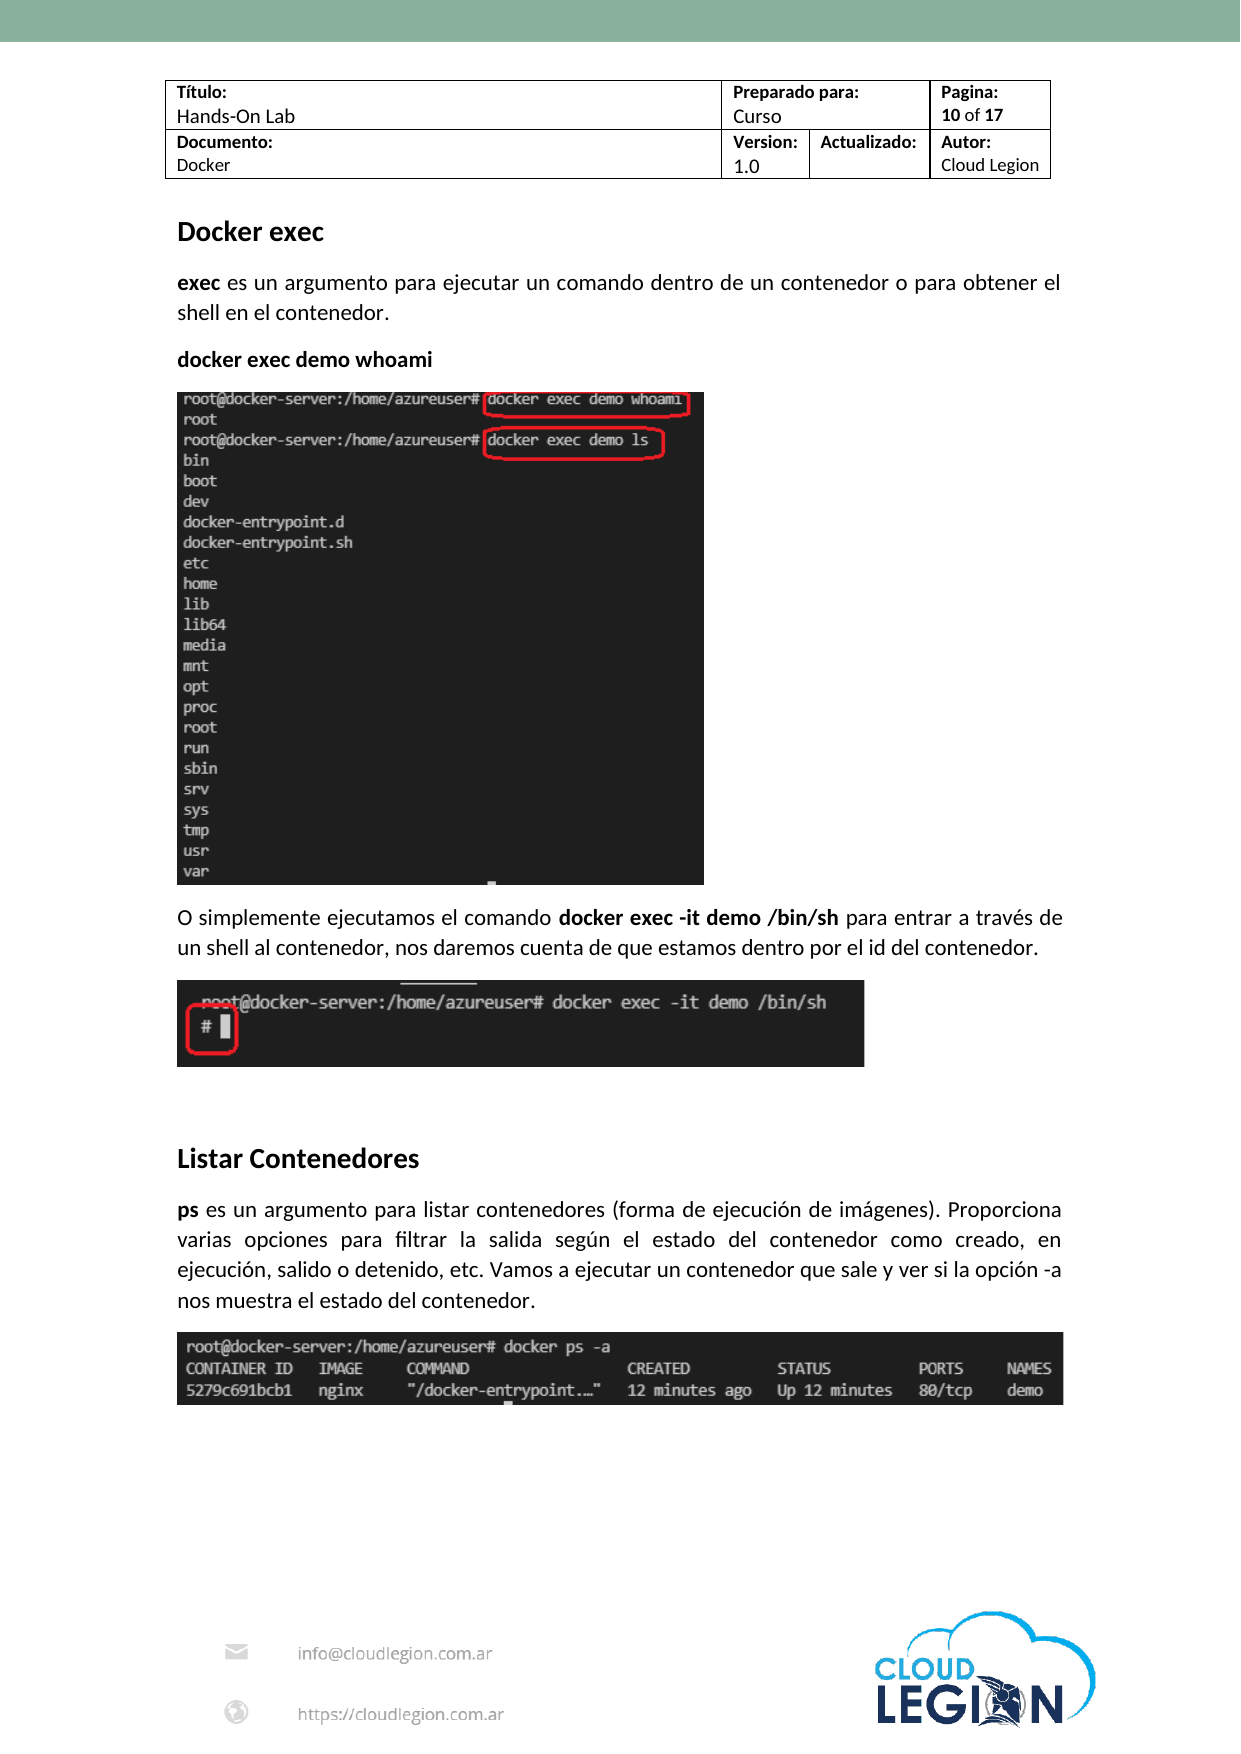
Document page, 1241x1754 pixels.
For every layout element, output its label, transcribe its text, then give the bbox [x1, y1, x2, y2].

picture [177, 1332, 1064, 1405]
text docker exec demo whoami [177, 345, 1063, 373]
text O simplemente ejecutamos el comando docker exec -it demo /bin/sh para entrar a través de un shell al contenedor, nos daremos cuenta de que estamos dentro por el id del contenedor. [177, 903, 1063, 961]
text Listar Contenedores [177, 1140, 1063, 1176]
picture [177, 980, 865, 1067]
picture [869, 1609, 1099, 1738]
text exec es un argumento para ejecutar un comando dentro de un contenedor o para obtener el shell en el contenedor. [177, 268, 1063, 326]
picture [177, 392, 704, 885]
text ps es un argumento para listar contenedores (forma de ejecución de imágenes). Proporciona varias opciones para filtrar la salida según el estado del contenedor como creado, en ejecución, salido o detenido, etc. Vamos a ejecutar un contenedor que sale y ver si la opción -a nos muestra el estado del contenedor. [177, 1195, 1063, 1314]
text Docker exec [177, 213, 1063, 249]
